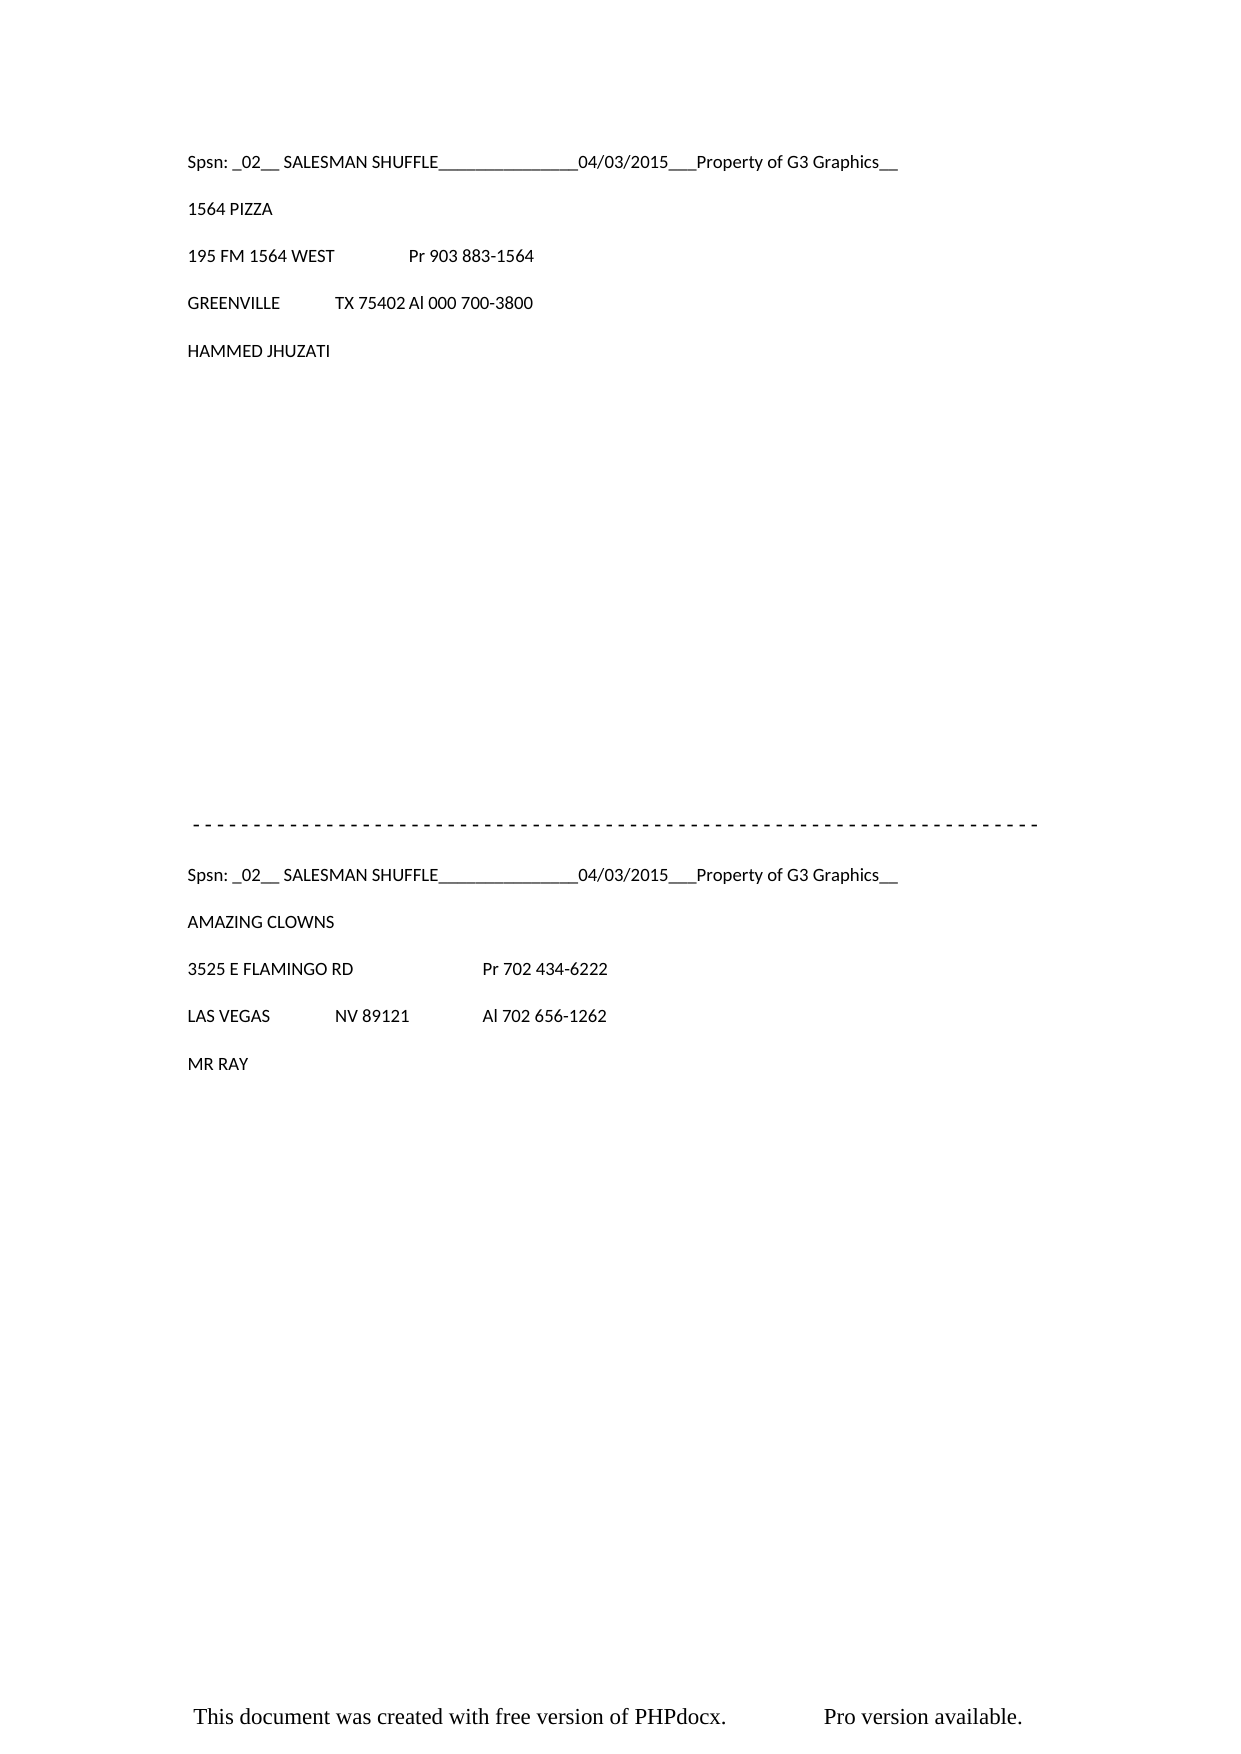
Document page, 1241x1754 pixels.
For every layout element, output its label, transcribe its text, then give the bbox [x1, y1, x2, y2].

text 1564 PIZZA [187, 197, 1053, 220]
text LAS VEGAS NV 89121 Al 702 656-1262 [187, 1005, 1053, 1028]
text 195 FM 1564 WEST Pr 903 883-1564 [187, 244, 1053, 267]
text - - - - - - - - - - - - - - - - - - - - - - - - - - - - - - - - - - - - - - - - - - - - - - - - - - - - - - - - - - - - - - - - - - - - - - [187, 810, 1053, 838]
text GREENVILLE TX 75402 Al 000 700-3800 [187, 292, 1053, 314]
text Spsn: _02__ SALESMAN SHUFFLE_______________04/03/2015___Property of G3 Graphics__ [187, 863, 1053, 886]
text HAMMED JHUZATI [187, 339, 1053, 362]
text Spsn: _02__ SALESMAN SHUFFLE_______________04/03/2015___Property of G3 Graphics__ [187, 150, 1053, 173]
text 3525 E FLAMINGO RD Pr 702 434-6222 [187, 957, 1053, 980]
text AMAZING CLOWNS [187, 910, 1053, 933]
text MR RAY [187, 1052, 1053, 1075]
